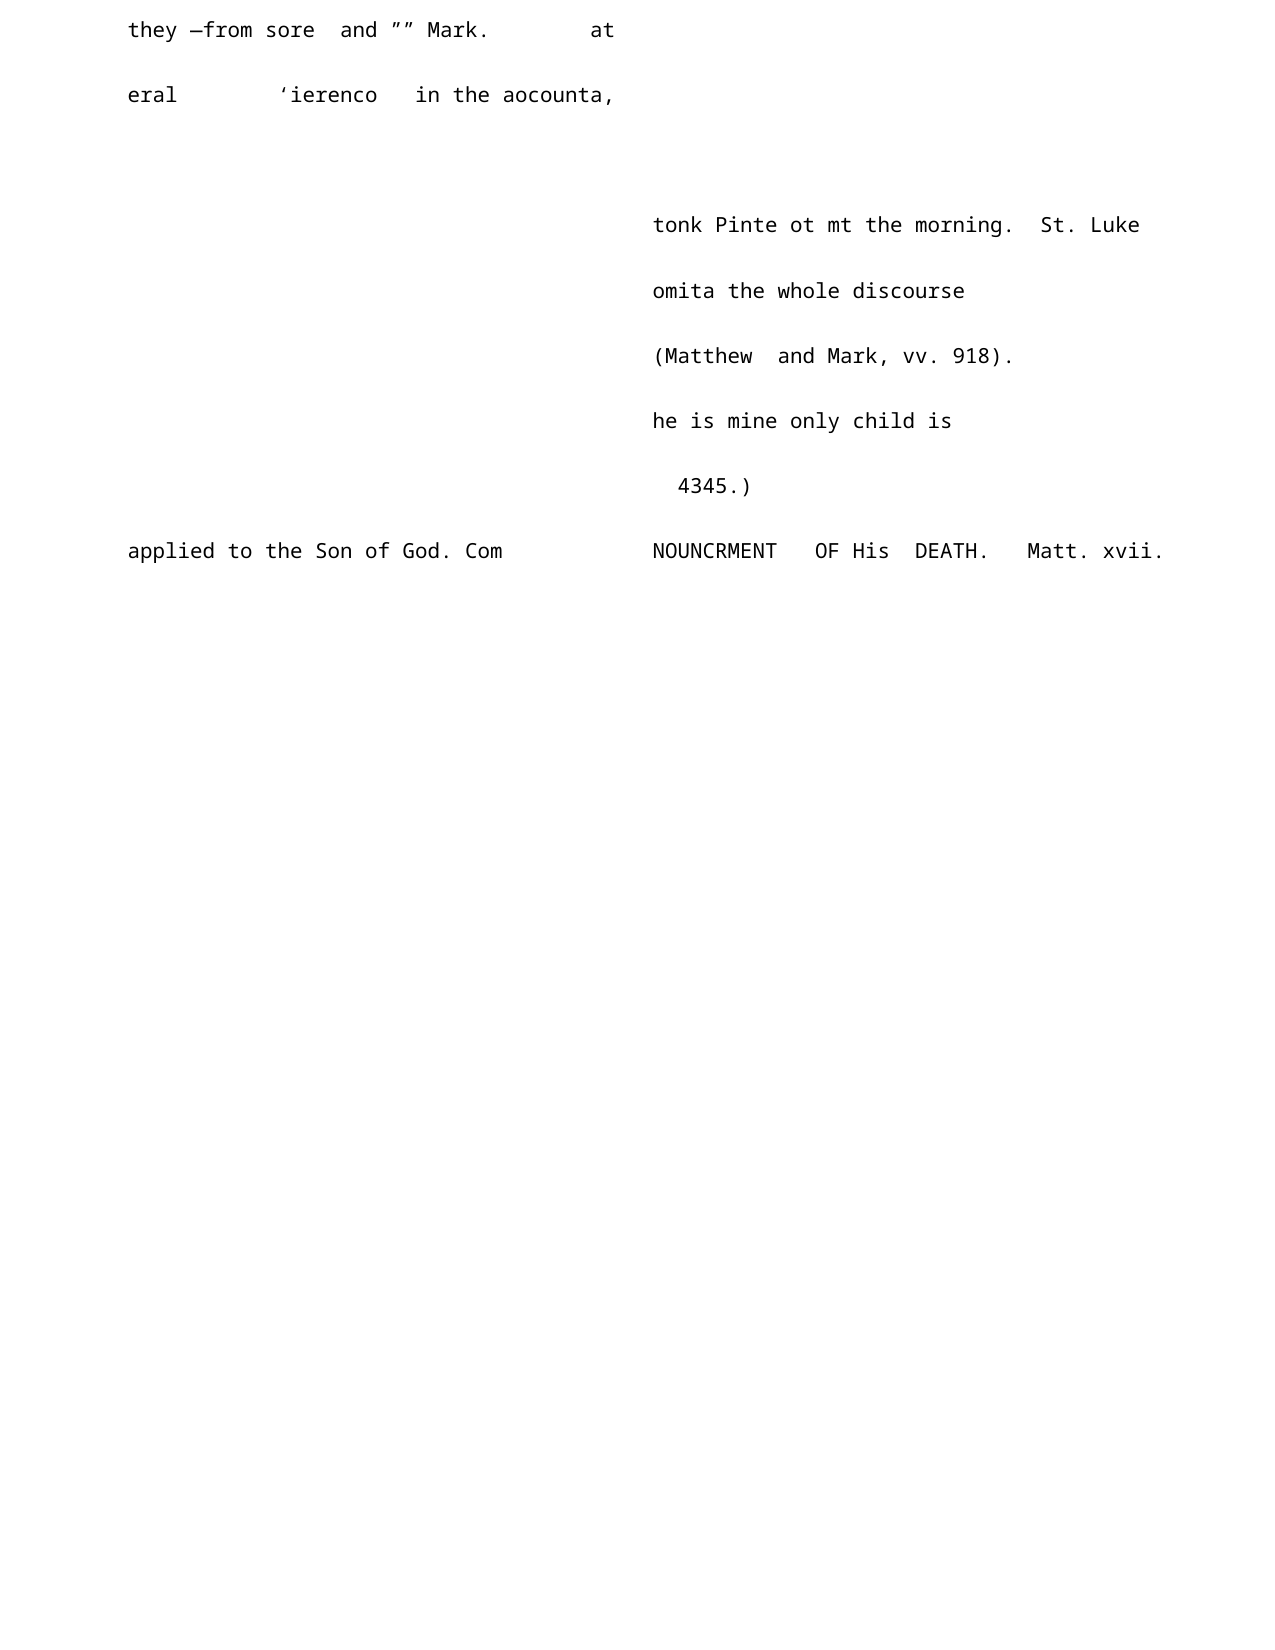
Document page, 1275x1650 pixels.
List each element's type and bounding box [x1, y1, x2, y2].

text [15, 15, 1260, 1149]
